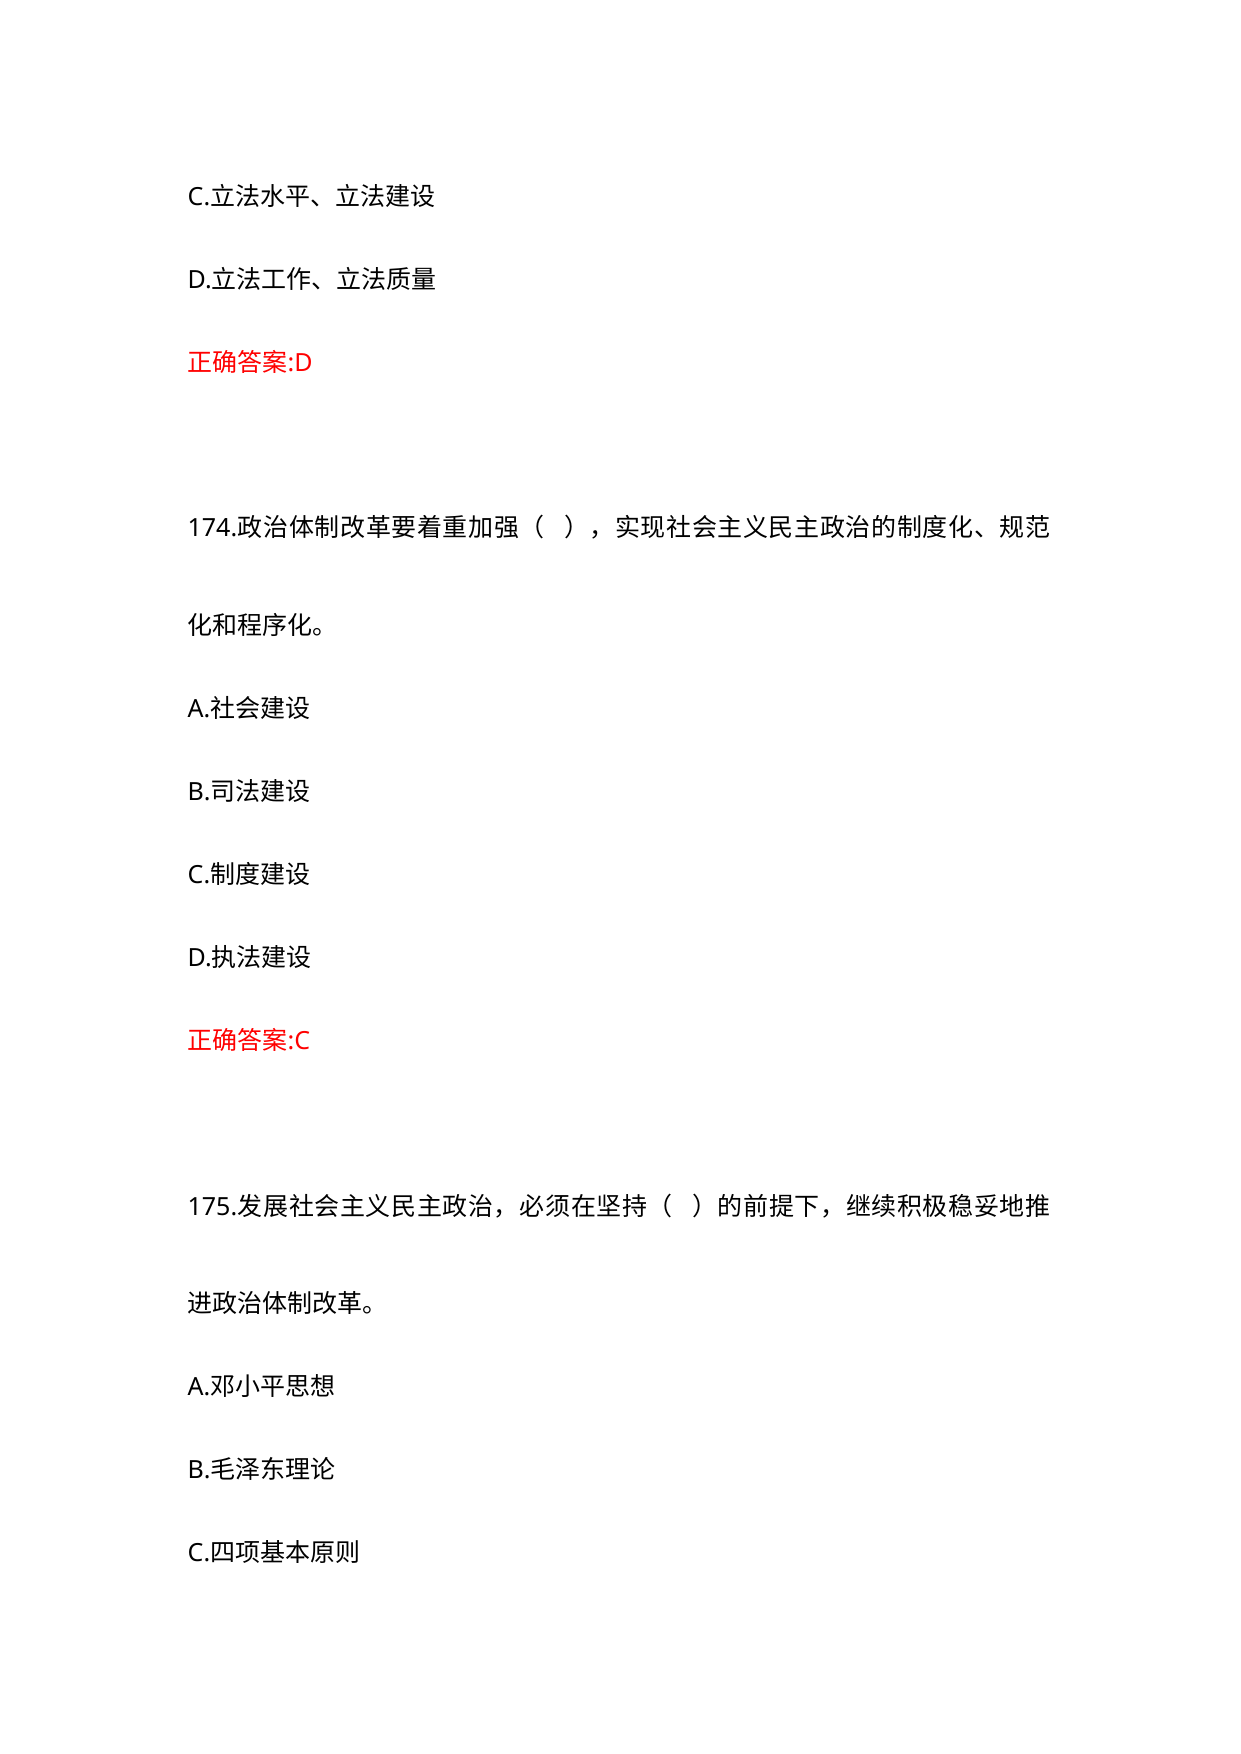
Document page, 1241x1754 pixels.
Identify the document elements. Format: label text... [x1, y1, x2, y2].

text C.四项基本原则 [187, 1518, 1053, 1583]
text C.立法水平、立法建设 [187, 162, 1053, 227]
text 174.政治体制改革要着重加强（ ），实现社会主义民主政治的制度化、规范化和程序化。 [187, 493, 1053, 656]
text D.执法建设 [187, 923, 1053, 988]
text B.毛泽东理论 [187, 1435, 1053, 1500]
text B.司法建设 [187, 757, 1053, 822]
text 正确答案:D [187, 328, 1053, 393]
text A.社会建设 [187, 674, 1053, 739]
text 175.发展社会主义民主政治，必须在坚持（ ）的前提下，继续积极稳妥地推进政治体制改革。 [187, 1172, 1053, 1334]
text C.制度建设 [187, 840, 1053, 905]
text D.立法工作、立法质量 [187, 245, 1053, 310]
text A.邓小平思想 [187, 1352, 1053, 1417]
text 正确答案:C [187, 1006, 1053, 1071]
